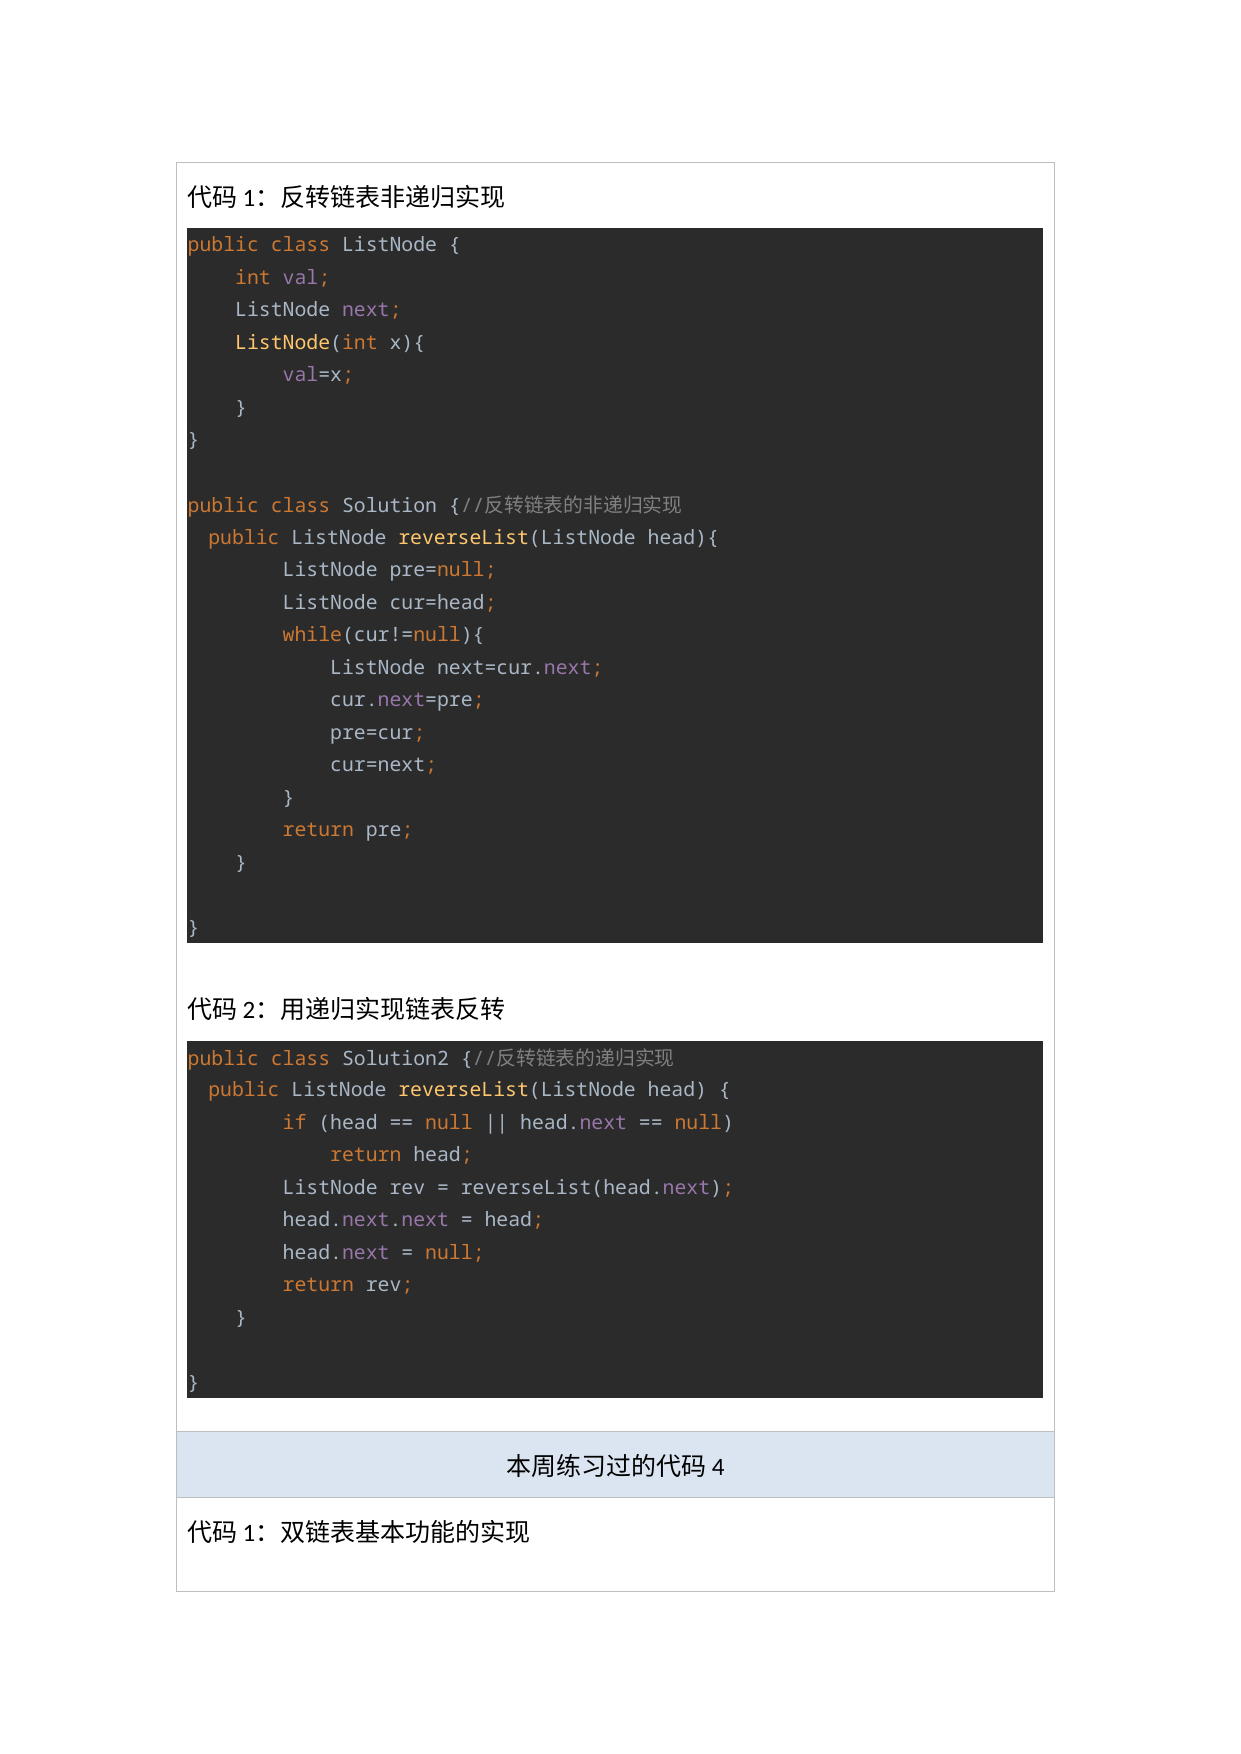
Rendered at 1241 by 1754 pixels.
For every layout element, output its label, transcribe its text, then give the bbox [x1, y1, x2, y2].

table_cell 代码1：反转链表非递归实现 public class ListNode { int val; ListNode next; ListNode(int x){ val=x; } } public class Solution {//反转链表的非递归实现 public ListNode reverseList(ListNode head){ ListNode pre=null; ListNode cur=head; while(cur!=null){ ListNode next=cur.next; cur.next=pre; pre=cur; cur=next; } return pre; } } 代码2：用递归实现链表反转 public class Solution2 {//反转链表的递归实现 public ListNode reverseList(ListNode head) { if (head == null || head.next == null) return head; ListNode rev = reverseList(head.next); head.next.next = head; head.next = null; return rev; } } [177, 163, 1054, 1431]
table_cell 本周练习过的代码4 [177, 1432, 1054, 1497]
